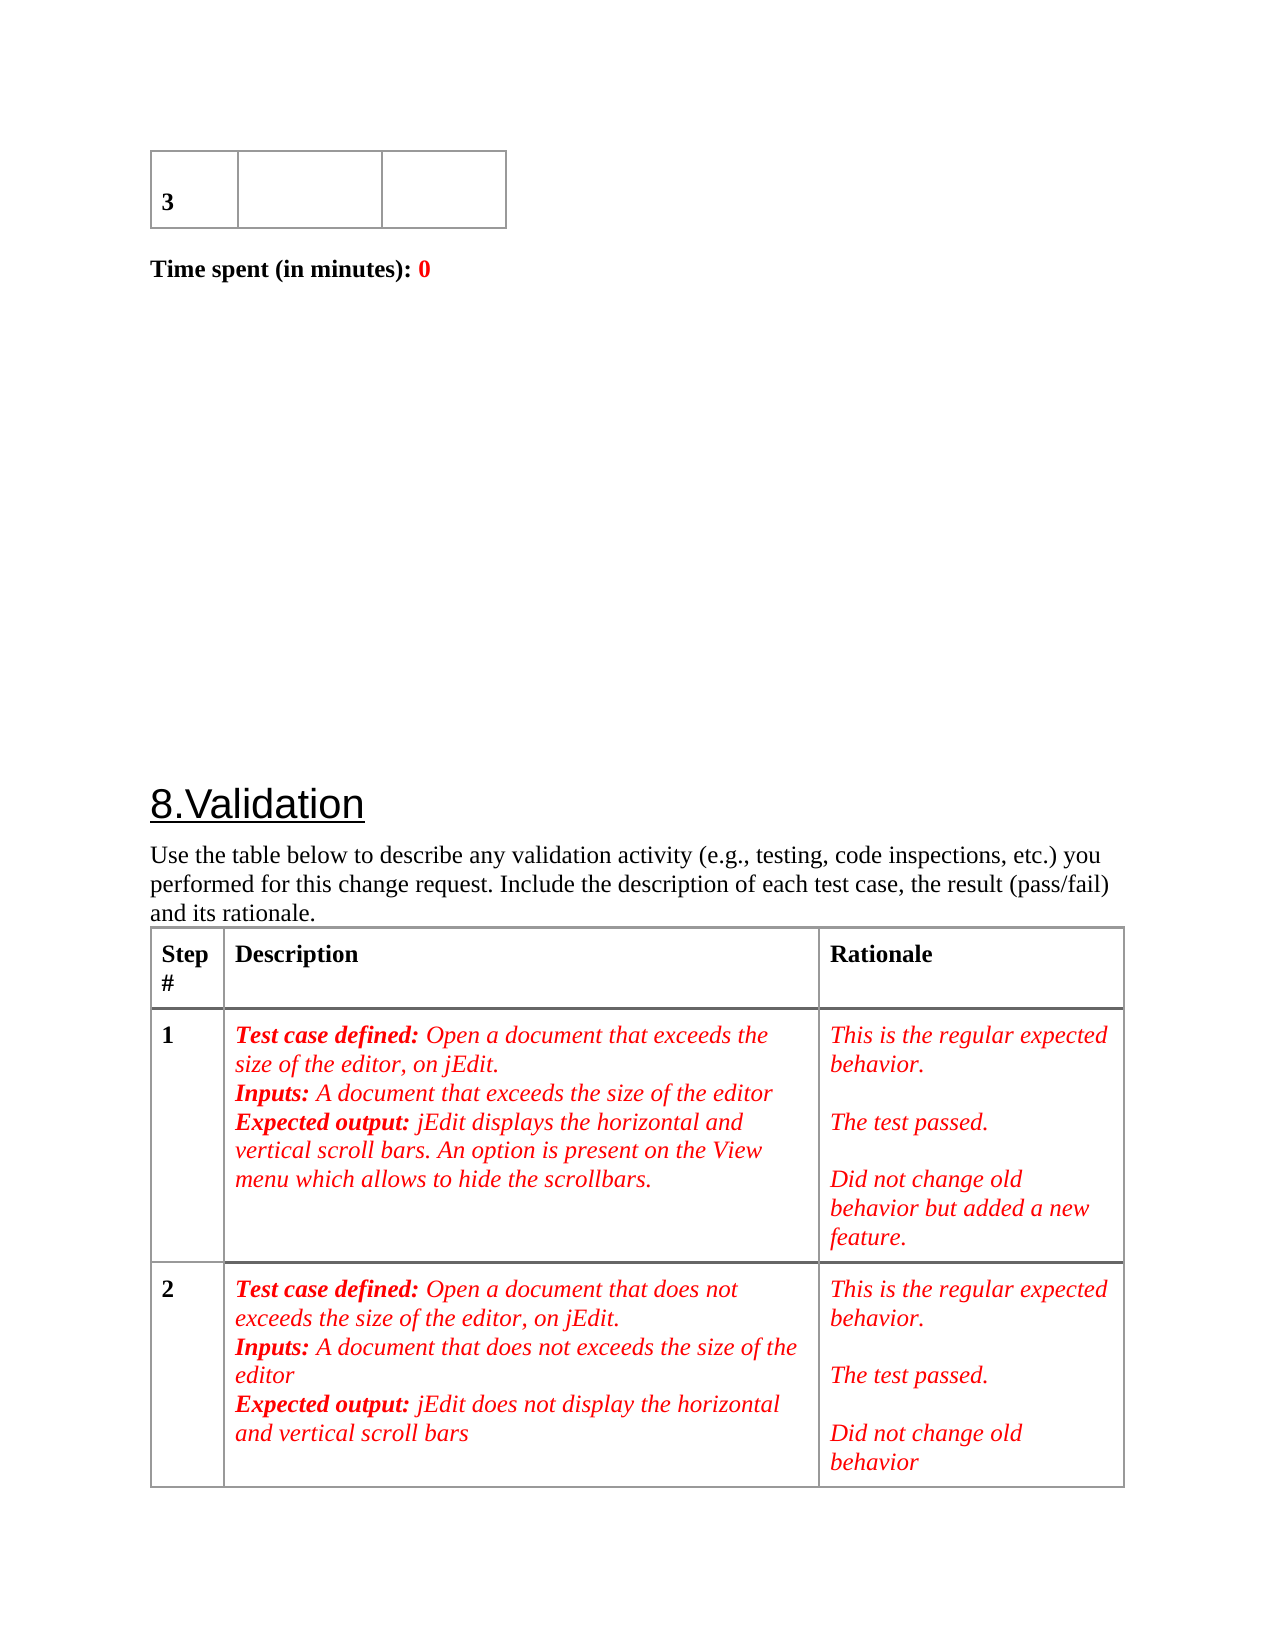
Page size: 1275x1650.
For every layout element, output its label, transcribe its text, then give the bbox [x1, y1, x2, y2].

table_cell This is the regular expected behavior. The test passed. Did not change old behavior but added a new feature. [820, 1010, 1123, 1261]
table_cell This is the regular expected behavior. The test passed. Did not change old behavior [820, 1264, 1123, 1486]
table_cell [239, 152, 381, 227]
table_header Step # [152, 929, 223, 1007]
text Use the table below to describe any validation activity (e.g., testing, code inspections, etc.) you performed for this change request. Include the description of each test case, the result (pass/fail) and its rationale. [150, 840, 1125, 926]
table_cell 1 [152, 1010, 223, 1261]
text Time spent (in minutes): 0 [150, 254, 1125, 282]
table_header Rationale [820, 929, 1123, 1007]
table_cell [383, 152, 505, 227]
table_cell Test case defined: Open a document that does not exceeds the size of the editor, on jEdit. Inputs: A document that does not exceeds the size of the editor Expected output: jEdit does not display the horizontal and vertical scroll bars [225, 1264, 818, 1486]
table_cell Test case defined: Open a document that exceeds the size of the editor, on jEdit. Inputs: A document that exceeds the size of the editor Expected output: jEdit displays the horizontal and vertical scroll bars. An option is present on the View menu which allows to hide the scrollbars. [225, 1010, 818, 1261]
table_cell 2 [152, 1263, 223, 1486]
table_cell 3 [152, 152, 237, 227]
text 8.Validation [150, 780, 1125, 828]
table_header Description [225, 929, 818, 1007]
